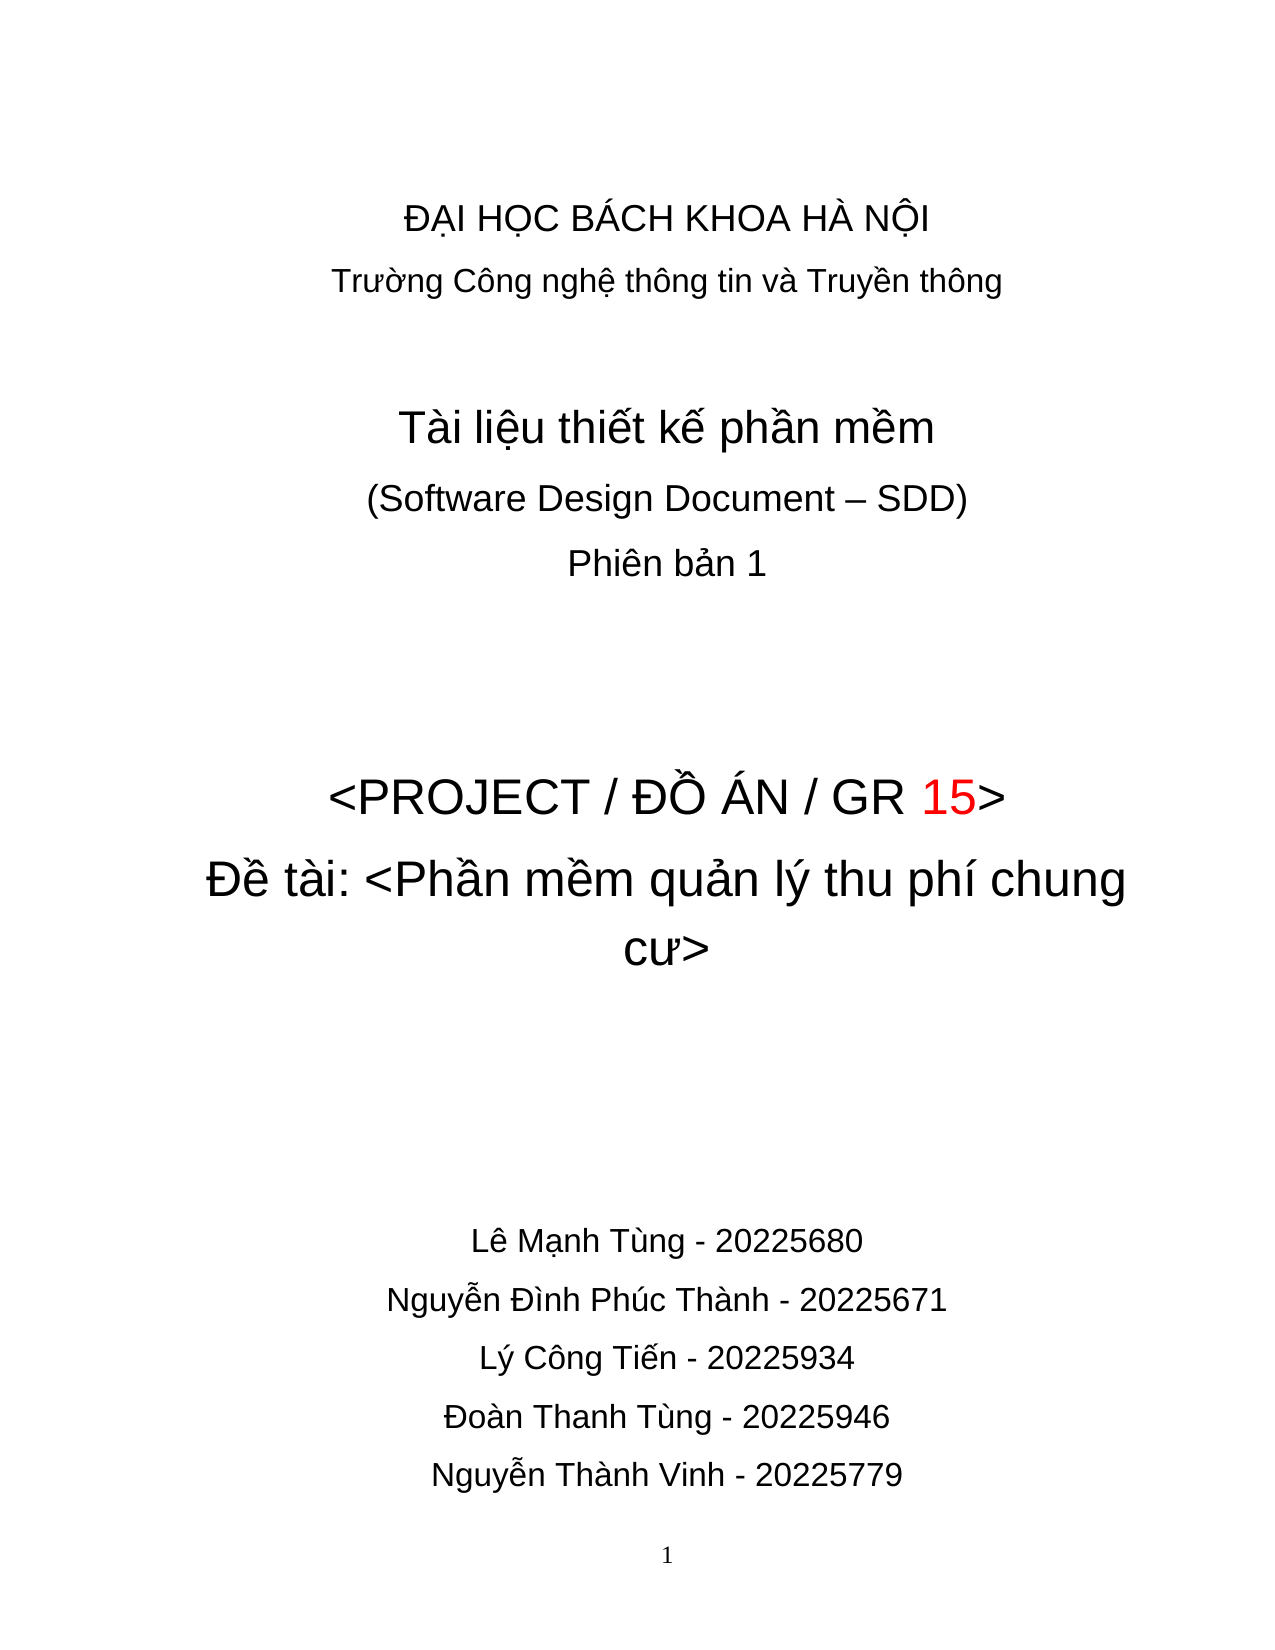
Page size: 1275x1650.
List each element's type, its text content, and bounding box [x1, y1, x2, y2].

text Tài liệu thiết kế phần mềm [177, 401, 1157, 453]
text Lý Công Tiến - 20225934 [177, 1338, 1157, 1377]
text <PROJECT / ĐỒ ÁN / GR 15> [177, 768, 1157, 825]
text Đề tài: <Phần mềm quản lý thu phí chung cư> [177, 849, 1157, 976]
text Nguyễn Thành Vinh - 20225779 [177, 1455, 1157, 1494]
text (Software Design Document – SDD) [177, 477, 1157, 520]
text Đoàn Thanh Tùng - 20225946 [177, 1397, 1157, 1435]
text Nguyễn Đình Phúc Thành - 20225671 [177, 1280, 1157, 1318]
text ĐẠI HỌC BÁCH KHOA HÀ NỘI [177, 197, 1157, 240]
text Phiên bản 1 [177, 541, 1157, 584]
text Trường Công nghệ thông tin và Truyền thông [177, 261, 1157, 299]
text Lê Mạnh Tùng - 20225680 [177, 1221, 1157, 1259]
